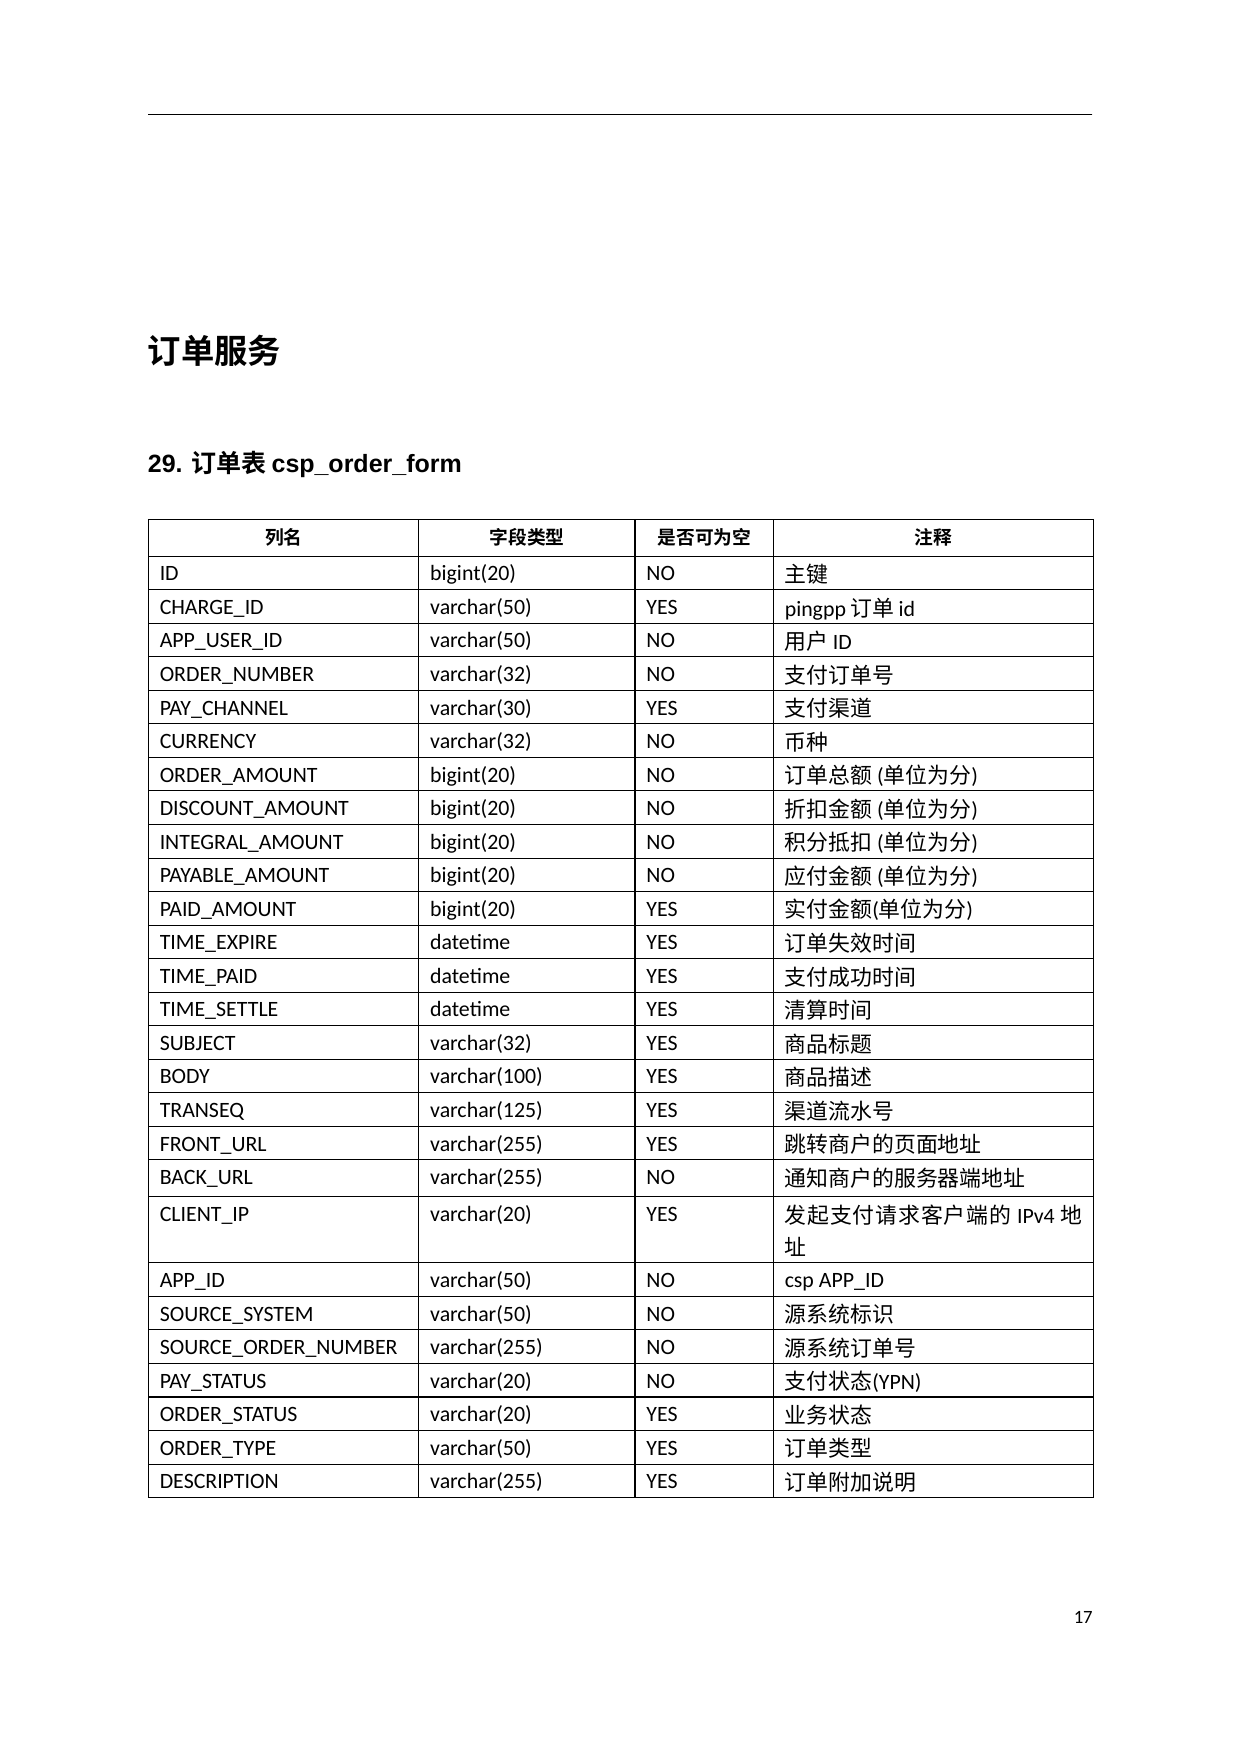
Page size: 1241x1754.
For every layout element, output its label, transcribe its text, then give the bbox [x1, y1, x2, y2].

table_cell 商品标题 [774, 1026, 1093, 1059]
table_cell bigint(20) [419, 825, 634, 857]
table_cell 源系统订单号 [774, 1330, 1093, 1363]
table_cell NO [636, 1160, 773, 1196]
table_cell 支付成功时间 [774, 959, 1093, 992]
table_cell PAY_STATUS [149, 1364, 418, 1396]
table_cell varchar(32) [419, 657, 634, 690]
table_cell 应付金额 (单位为分) [774, 859, 1093, 891]
table_header 列名 [149, 520, 418, 556]
table_cell BODY [149, 1060, 418, 1092]
subtitle 订单表csp_order_form [148, 430, 1060, 495]
table_cell varchar(255) [419, 1330, 634, 1363]
table_cell varchar(255) [419, 1127, 634, 1159]
table_cell 支付订单号 [774, 657, 1093, 690]
table_cell varchar(255) [419, 1465, 634, 1497]
table_cell YES [636, 1197, 773, 1262]
table_cell INTEGRAL_AMOUNT [149, 825, 418, 857]
table_cell csp APP_ID [774, 1263, 1093, 1296]
table_cell 订单失效时间 [774, 926, 1093, 958]
table_cell YES [636, 1026, 773, 1059]
table_cell varchar(50) [419, 1431, 634, 1463]
table_cell YES [636, 691, 773, 723]
table_cell TIME_SETTLE [149, 993, 418, 1025]
table_cell varchar(32) [419, 1026, 634, 1059]
table_cell NO [636, 825, 773, 857]
table_cell varchar(100) [419, 1060, 634, 1092]
table_cell NO [636, 657, 773, 690]
table_cell varchar(50) [419, 624, 634, 656]
table_cell varchar(125) [419, 1093, 634, 1126]
table_cell YES [636, 1127, 773, 1159]
table_cell NO [636, 724, 773, 757]
table_cell TIME_PAID [149, 959, 418, 992]
table_cell SOURCE_ORDER_NUMBER [149, 1330, 418, 1363]
table_cell YES [636, 1060, 773, 1092]
table_cell 积分抵扣 (单位为分) [774, 825, 1093, 857]
table_cell YES [636, 1093, 773, 1126]
table_cell CURRENCY [149, 724, 418, 757]
table_cell 用户ID [774, 624, 1093, 656]
table_cell 支付渠道 [774, 691, 1093, 723]
table_cell YES [636, 1465, 773, 1497]
table_cell PAID_AMOUNT [149, 892, 418, 924]
table_cell ID [149, 557, 418, 589]
table_cell datetime [419, 959, 634, 992]
table_cell 订单总额 (单位为分) [774, 758, 1093, 790]
table_cell 通知商户的服务器端地址 [774, 1160, 1093, 1196]
subtitle 订单服务 [148, 316, 1060, 381]
table_cell ORDER_TYPE [149, 1431, 418, 1463]
table_cell NO [636, 557, 773, 589]
table_cell pingpp订单id [774, 590, 1093, 623]
table_cell 订单附加说明 [774, 1465, 1093, 1497]
table_cell varchar(20) [419, 1364, 634, 1396]
table_cell NO [636, 758, 773, 790]
table_cell BACK_URL [149, 1160, 418, 1196]
table_cell FRONT_URL [149, 1127, 418, 1159]
table_cell PAYABLE_AMOUNT [149, 859, 418, 891]
table_cell NO [636, 1330, 773, 1363]
table_cell NO [636, 859, 773, 891]
table_cell YES [636, 993, 773, 1025]
table_cell TIME_EXPIRE [149, 926, 418, 958]
table_cell YES [636, 1398, 773, 1430]
table_cell YES [636, 590, 773, 623]
table_cell YES [636, 1431, 773, 1463]
table_cell CHARGE_ID [149, 590, 418, 623]
table_cell bigint(20) [419, 758, 634, 790]
table_cell SUBJECT [149, 1026, 418, 1059]
table_cell varchar(50) [419, 1263, 634, 1296]
table_header 注释 [774, 520, 1093, 556]
table_cell varchar(30) [419, 691, 634, 723]
table_cell ORDER_AMOUNT [149, 758, 418, 790]
table_cell NO [636, 1364, 773, 1396]
table_cell 发起支付请求客户端的IPv4地址 [774, 1197, 1093, 1262]
table_cell 支付状态(YPN) [774, 1364, 1093, 1396]
table_cell YES [636, 892, 773, 924]
table_cell NO [636, 1297, 773, 1329]
table_cell 业务状态 [774, 1398, 1093, 1430]
table_cell bigint(20) [419, 859, 634, 891]
table_cell APP_ID [149, 1263, 418, 1296]
table_cell 跳转商户的页面地址 [774, 1127, 1093, 1159]
table_header 是否可为空 [636, 520, 773, 556]
table_cell PAY_CHANNEL [149, 691, 418, 723]
table_cell 源系统标识 [774, 1297, 1093, 1329]
table_cell DESCRIPTION [149, 1465, 418, 1497]
table_cell datetime [419, 993, 634, 1025]
table_cell DISCOUNT_AMOUNT [149, 791, 418, 824]
table_cell NO [636, 624, 773, 656]
table_cell 币种 [774, 724, 1093, 757]
table_cell varchar(50) [419, 590, 634, 623]
table_cell 主键 [774, 557, 1093, 589]
table_cell bigint(20) [419, 892, 634, 924]
table_cell bigint(20) [419, 791, 634, 824]
table_cell 订单类型 [774, 1431, 1093, 1463]
table_cell bigint(20) [419, 557, 634, 589]
table_cell varchar(255) [419, 1160, 634, 1196]
table_cell TRANSEQ [149, 1093, 418, 1126]
table_cell APP_USER_ID [149, 624, 418, 656]
table_cell YES [636, 959, 773, 992]
table_cell NO [636, 1263, 773, 1296]
table_cell 实付金额(单位为分) [774, 892, 1093, 924]
table_header 字段类型 [419, 520, 634, 556]
table_cell datetime [419, 926, 634, 958]
table_cell 渠道流水号 [774, 1093, 1093, 1126]
table_cell varchar(20) [419, 1197, 634, 1262]
table_cell NO [636, 791, 773, 824]
table_cell YES [636, 926, 773, 958]
table_cell SOURCE_SYSTEM [149, 1297, 418, 1329]
table_cell varchar(20) [419, 1398, 634, 1430]
table_cell varchar(32) [419, 724, 634, 757]
table_cell 折扣金额 (单位为分) [774, 791, 1093, 824]
table_cell ORDER_NUMBER [149, 657, 418, 690]
table_cell 商品描述 [774, 1060, 1093, 1092]
table_cell ORDER_STATUS [149, 1398, 418, 1430]
table_cell 清算时间 [774, 993, 1093, 1025]
table_cell CLIENT_IP [149, 1197, 418, 1262]
table_cell varchar(50) [419, 1297, 634, 1329]
